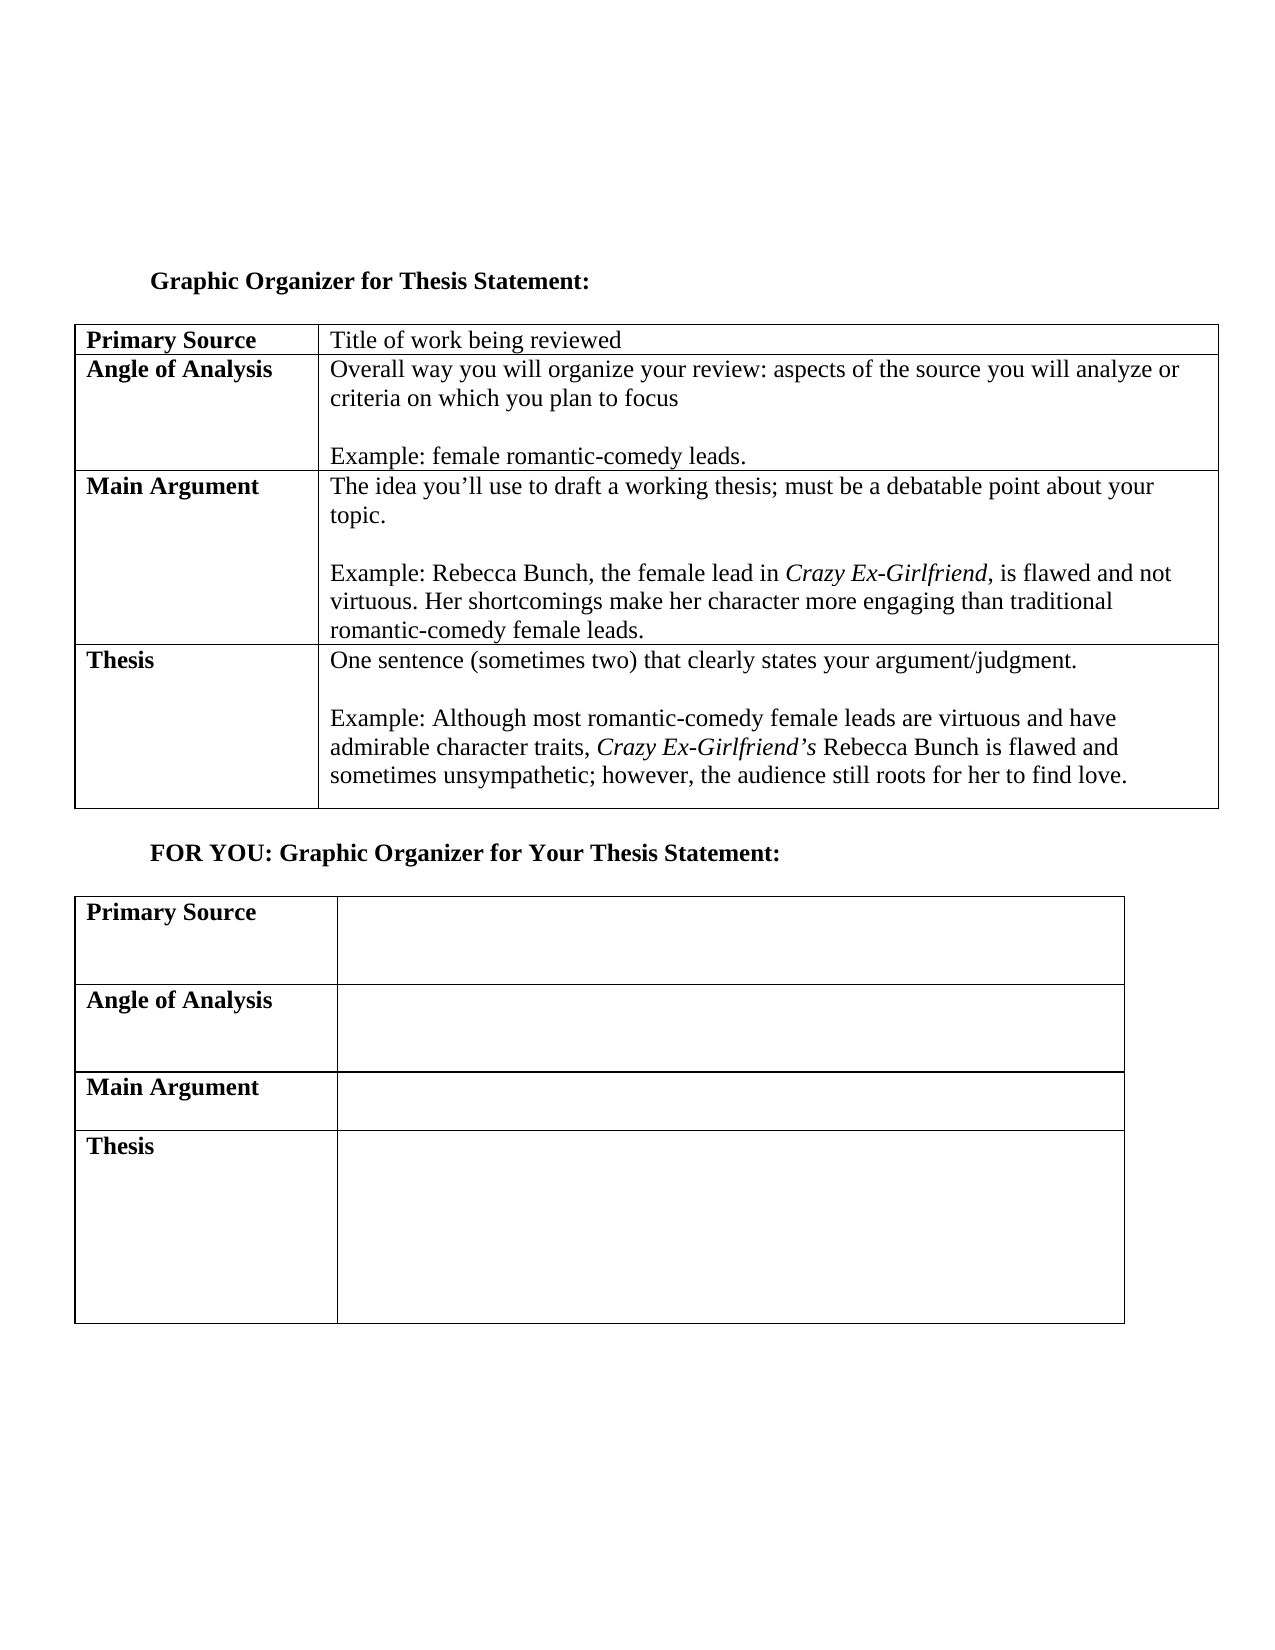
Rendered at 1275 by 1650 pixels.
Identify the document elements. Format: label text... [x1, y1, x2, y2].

table_cell Thesis [76, 1131, 337, 1323]
text FOR YOU: Graphic Organizer for Your Thesis Statement: [150, 838, 1125, 867]
table_cell The idea you’ll use to draft a working thesis; must be a debatable point about your topic. Example: Rebecca Bunch, the female lead in Crazy Ex-Girlfriend, is flawed and not virtuous. Her shortcomings make her character more engaging than traditional romantic-comedy female leads. [319, 471, 1218, 644]
table_cell Angle of Analysis [76, 985, 337, 1071]
table_cell Main Argument [76, 1073, 337, 1130]
table_cell One sentence (sometimes two) that clearly states your argument/judgment. Example: Although most romantic-comedy female leads are virtuous and have admirable character traits, Crazy Ex-Girlfriend’s Rebecca Bunch is flawed and sometimes unsympathetic; however, the audience still roots for her to find love. [319, 645, 1218, 808]
table_cell Thesis [76, 645, 318, 808]
table_cell Main Argument [76, 471, 318, 644]
text Graphic Organizer for Thesis Statement: [150, 266, 1125, 294]
table_header Title of work being reviewed [319, 325, 1218, 353]
table_header [338, 897, 1124, 984]
table_header Primary Source [76, 325, 318, 353]
table_cell [338, 1131, 1124, 1323]
table_cell Overall way you will organize your review: aspects of the source you will analyze or criteria on which you plan to focus Example: female romantic-comedy leads. [319, 355, 1218, 470]
table_cell [338, 1073, 1124, 1130]
table_cell [338, 985, 1124, 1071]
table_cell Angle of Analysis [76, 355, 318, 470]
table_header Primary Source [76, 897, 337, 984]
